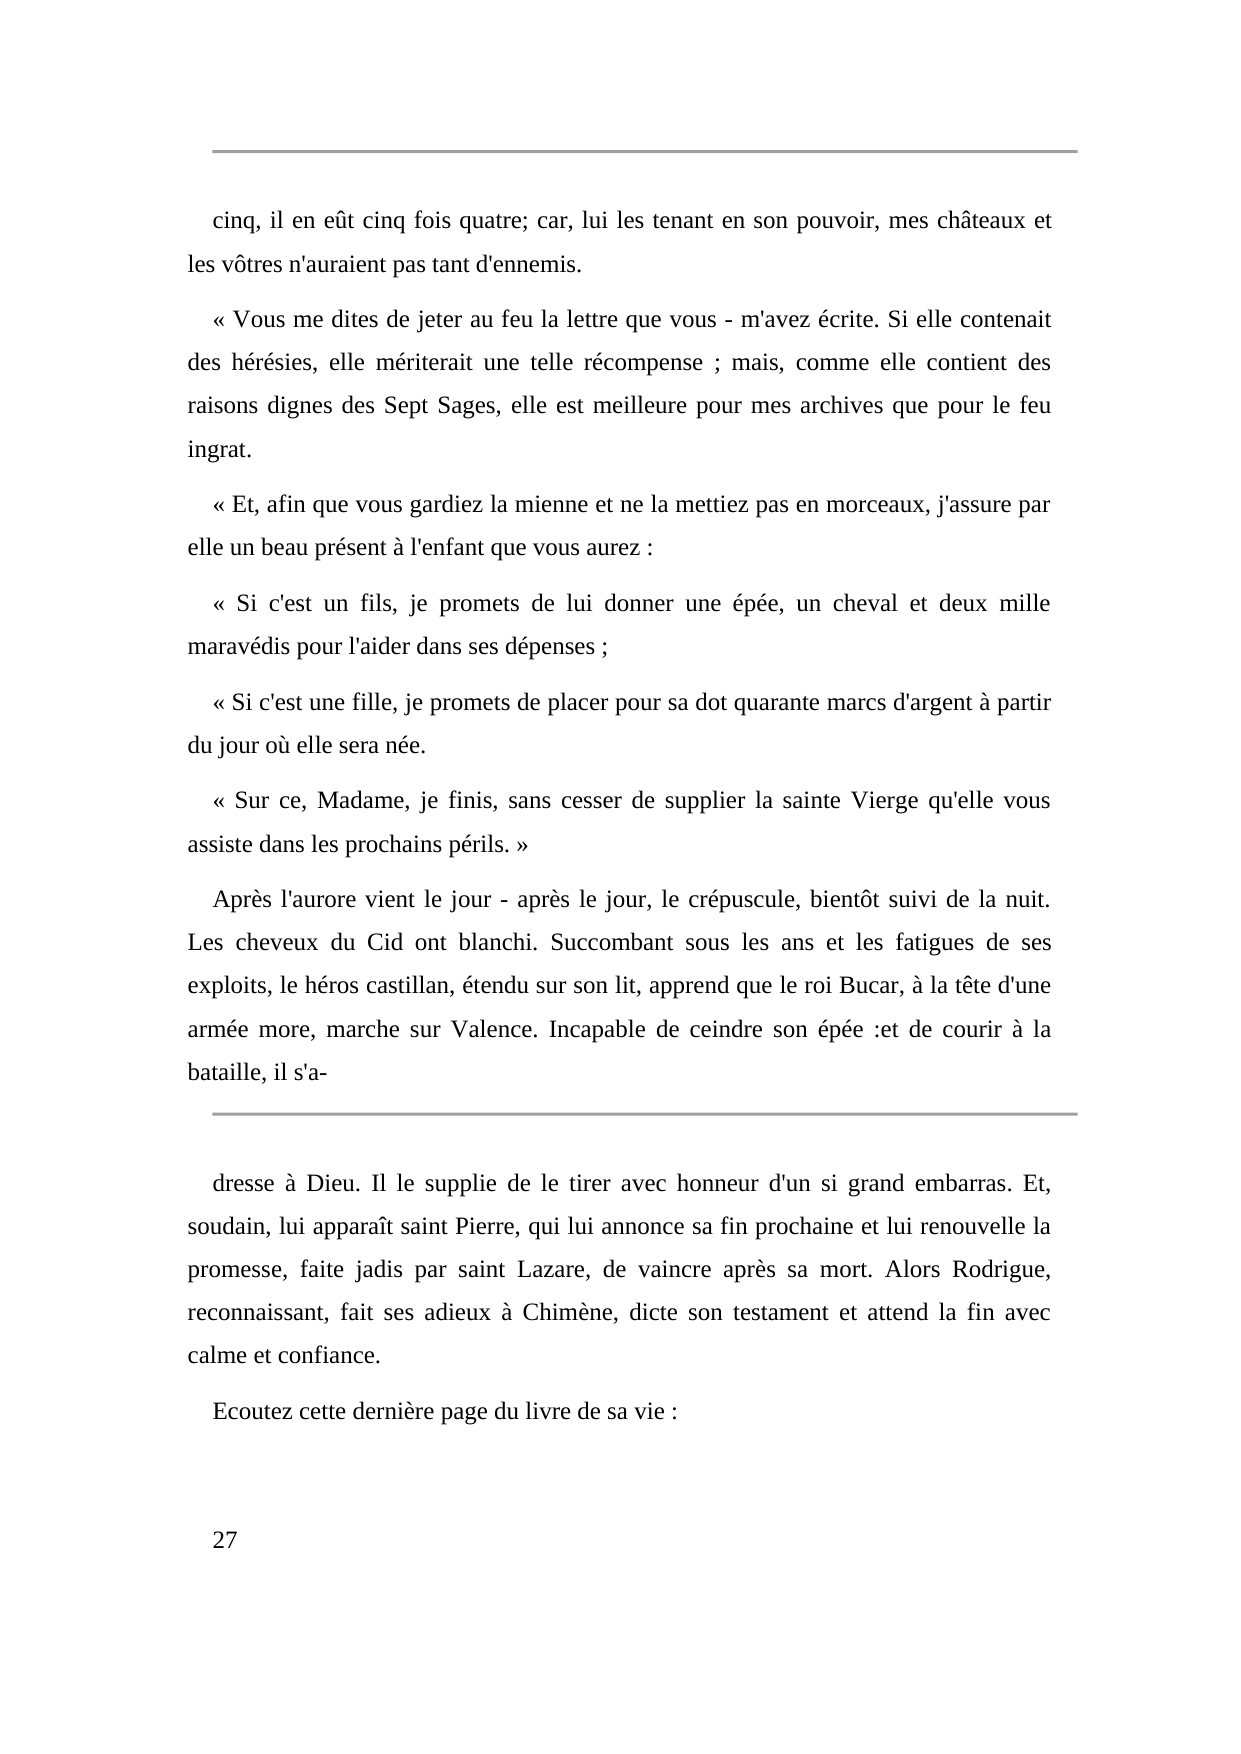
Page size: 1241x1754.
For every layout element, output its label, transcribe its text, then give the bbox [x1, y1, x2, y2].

text « Et, afin que vous gardiez la mienne et ne la mettiez pas en morceaux, j'assure par elle un beau présent à l'enfant que vous aurez : [187, 489, 1053, 561]
text « Vous me dites de jeter au feu la lettre que vous - m'avez écrite. Si elle contenait des hérésies, elle mériterait une telle récompense ; mais, comme elle contient des raisons dignes des Sept Sages, elle est meilleure pour mes archives que pour le feu ingrat. [187, 304, 1053, 462]
text « Sur ce, Madame, je finis, sans cesser de supplier la sainte Vierge qu'elle vous assiste dans les prochains périls. » [187, 786, 1053, 857]
text dresse à Dieu. Il le supplie de le tirer avec honneur d'un si grand embarras. Et, soudain, lui apparaît saint Pierre, qui lui annonce sa fin prochaine et lui renouvelle la promesse, faite jadis par saint Lazare, de vaincre après sa mort. Alors Rodrigue, reconnaissant, fait ses adieux à Chimène, dicte son testament et attend la fin avec calme et confiance. [187, 1168, 1053, 1369]
text « Si c'est un fils, je promets de lui donner une épée, un cheval et deux mille maravédis pour l'aider dans ses dépenses ; [187, 588, 1053, 660]
text cinq, il en eût cinq fois quatre; car, lui les tenant en son pouvoir, mes châteaux et les vôtres n'auraient pas tant d'ennemis. [187, 206, 1053, 277]
text « Si c'est une fille, je promets de placer pour sa dot quarante marcs d'argent à partir du jour où elle sera née. [187, 687, 1053, 759]
text Ecoutez cette dernière page du livre de sa vie : [187, 1396, 1053, 1425]
text Après l'aurore vient le jour - après le jour, le crépuscule, bientôt suivi de la nuit. Les cheveux du Cid ont blanchi. Succombant sous les ans et les fatigues de ses exploits, le héros castillan, étendu sur son lit, apprend que le roi Bucar, à la tête d'une armée more, marche sur Valence. Incapable de ceindre son épée :et de courir à la bataille, il s'a- [187, 884, 1053, 1086]
